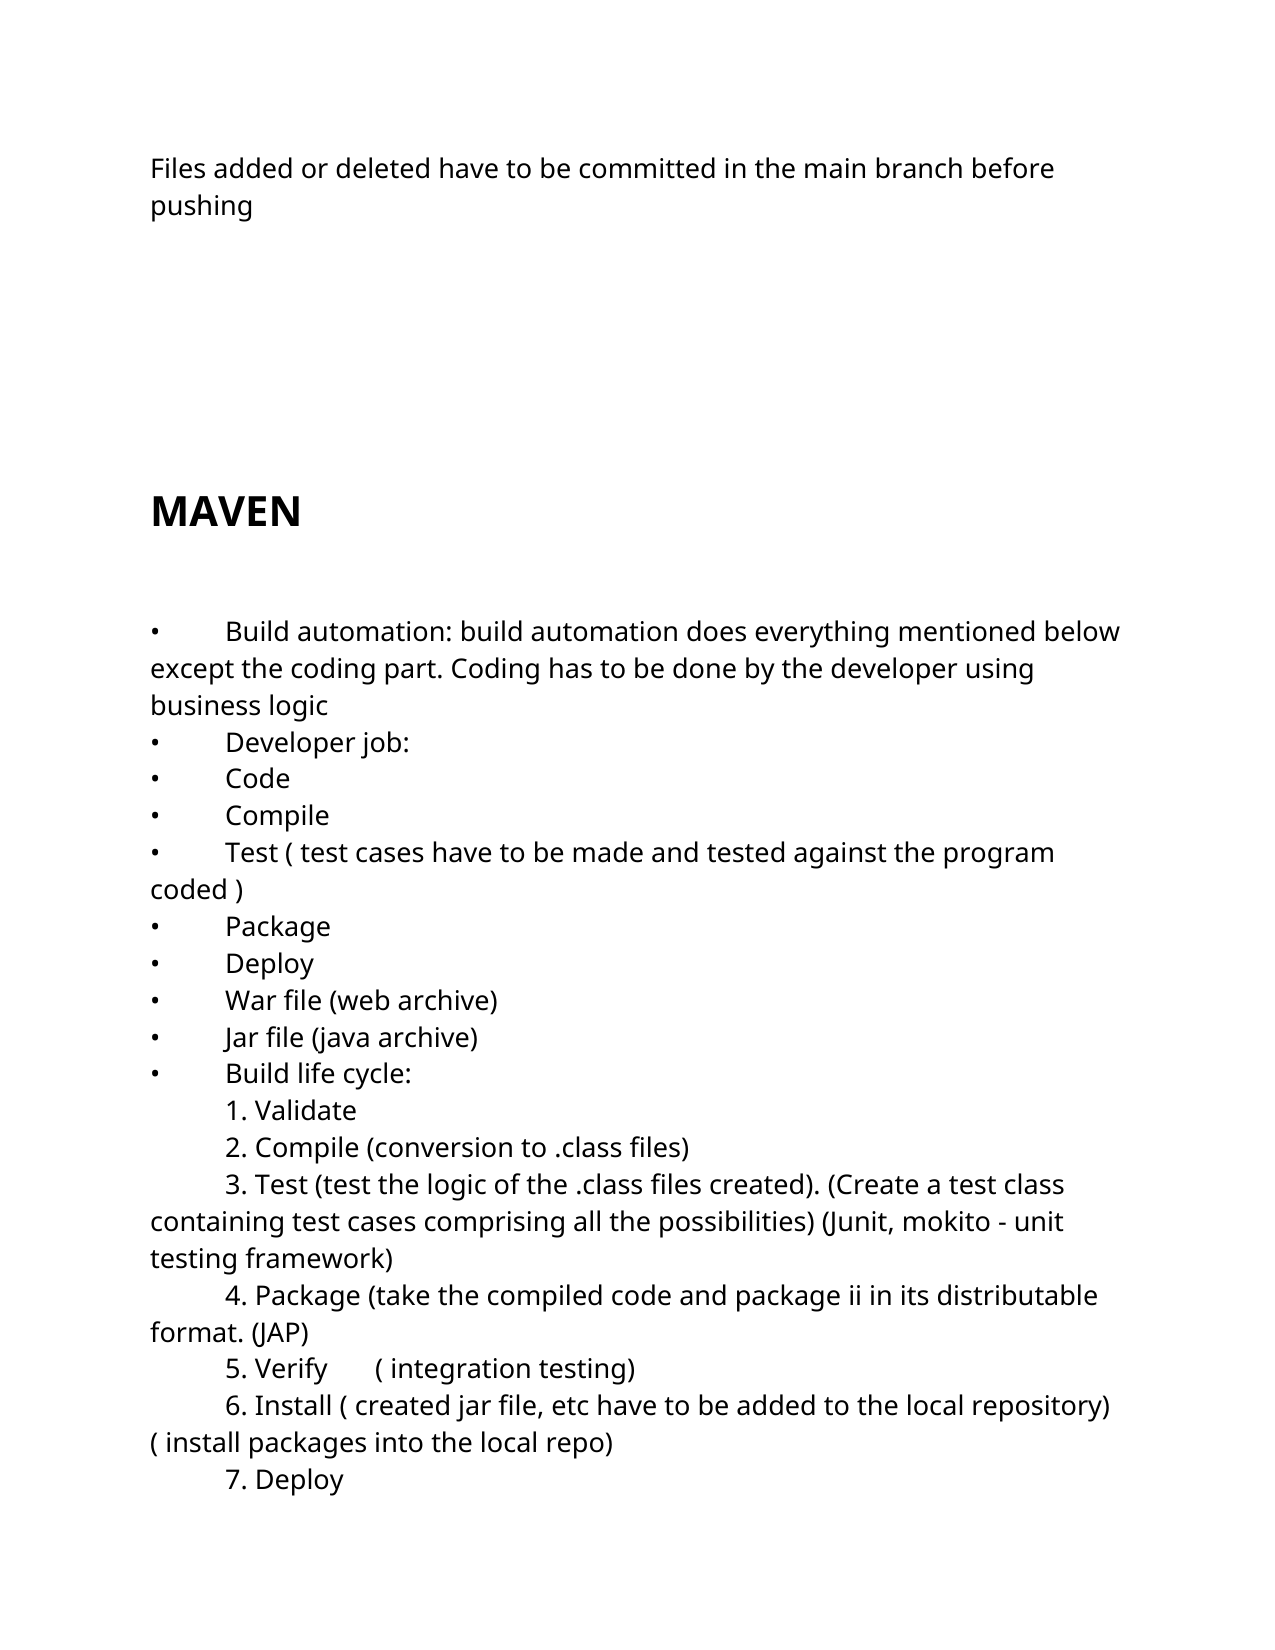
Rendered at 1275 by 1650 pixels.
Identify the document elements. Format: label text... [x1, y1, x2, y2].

list Package [150, 907, 1125, 944]
list War file (web archive) [150, 981, 1125, 1018]
text 7. Deploy [150, 1461, 1125, 1497]
list Deploy [150, 944, 1125, 981]
list Jar file (java archive) [150, 1018, 1125, 1055]
text 5. Verify ( integration testing) [150, 1350, 1125, 1387]
text 6. Install ( created jar file, etc have to be added to the local repository) ( install packages into the local repo) [150, 1387, 1125, 1461]
list Code [150, 760, 1125, 797]
list Test ( test cases have to be made and tested against the program coded ) [150, 834, 1125, 907]
text 3. Test (test the logic of the .class files created). (Create a test class containing test cases comprising all the possibilities) (Junit, mokito - unit testing framework) [150, 1166, 1125, 1276]
text 4. Package (take the compiled code and package ii in its distributable format. (JAP) [150, 1276, 1125, 1350]
list Build automation: build automation does everything mentioned below except the coding part. Coding has to be done by the developer using business logic [150, 612, 1125, 723]
text Files added or deleted have to be committed in the main branch before pushing [150, 150, 1125, 224]
list Developer job: [150, 723, 1125, 760]
text 2. Compile (conversion to .class files) [150, 1129, 1125, 1166]
text 1. Validate [150, 1092, 1125, 1129]
list Build life cycle: [150, 1055, 1125, 1092]
text MAVEN [150, 482, 1125, 539]
list Compile [150, 797, 1125, 834]
